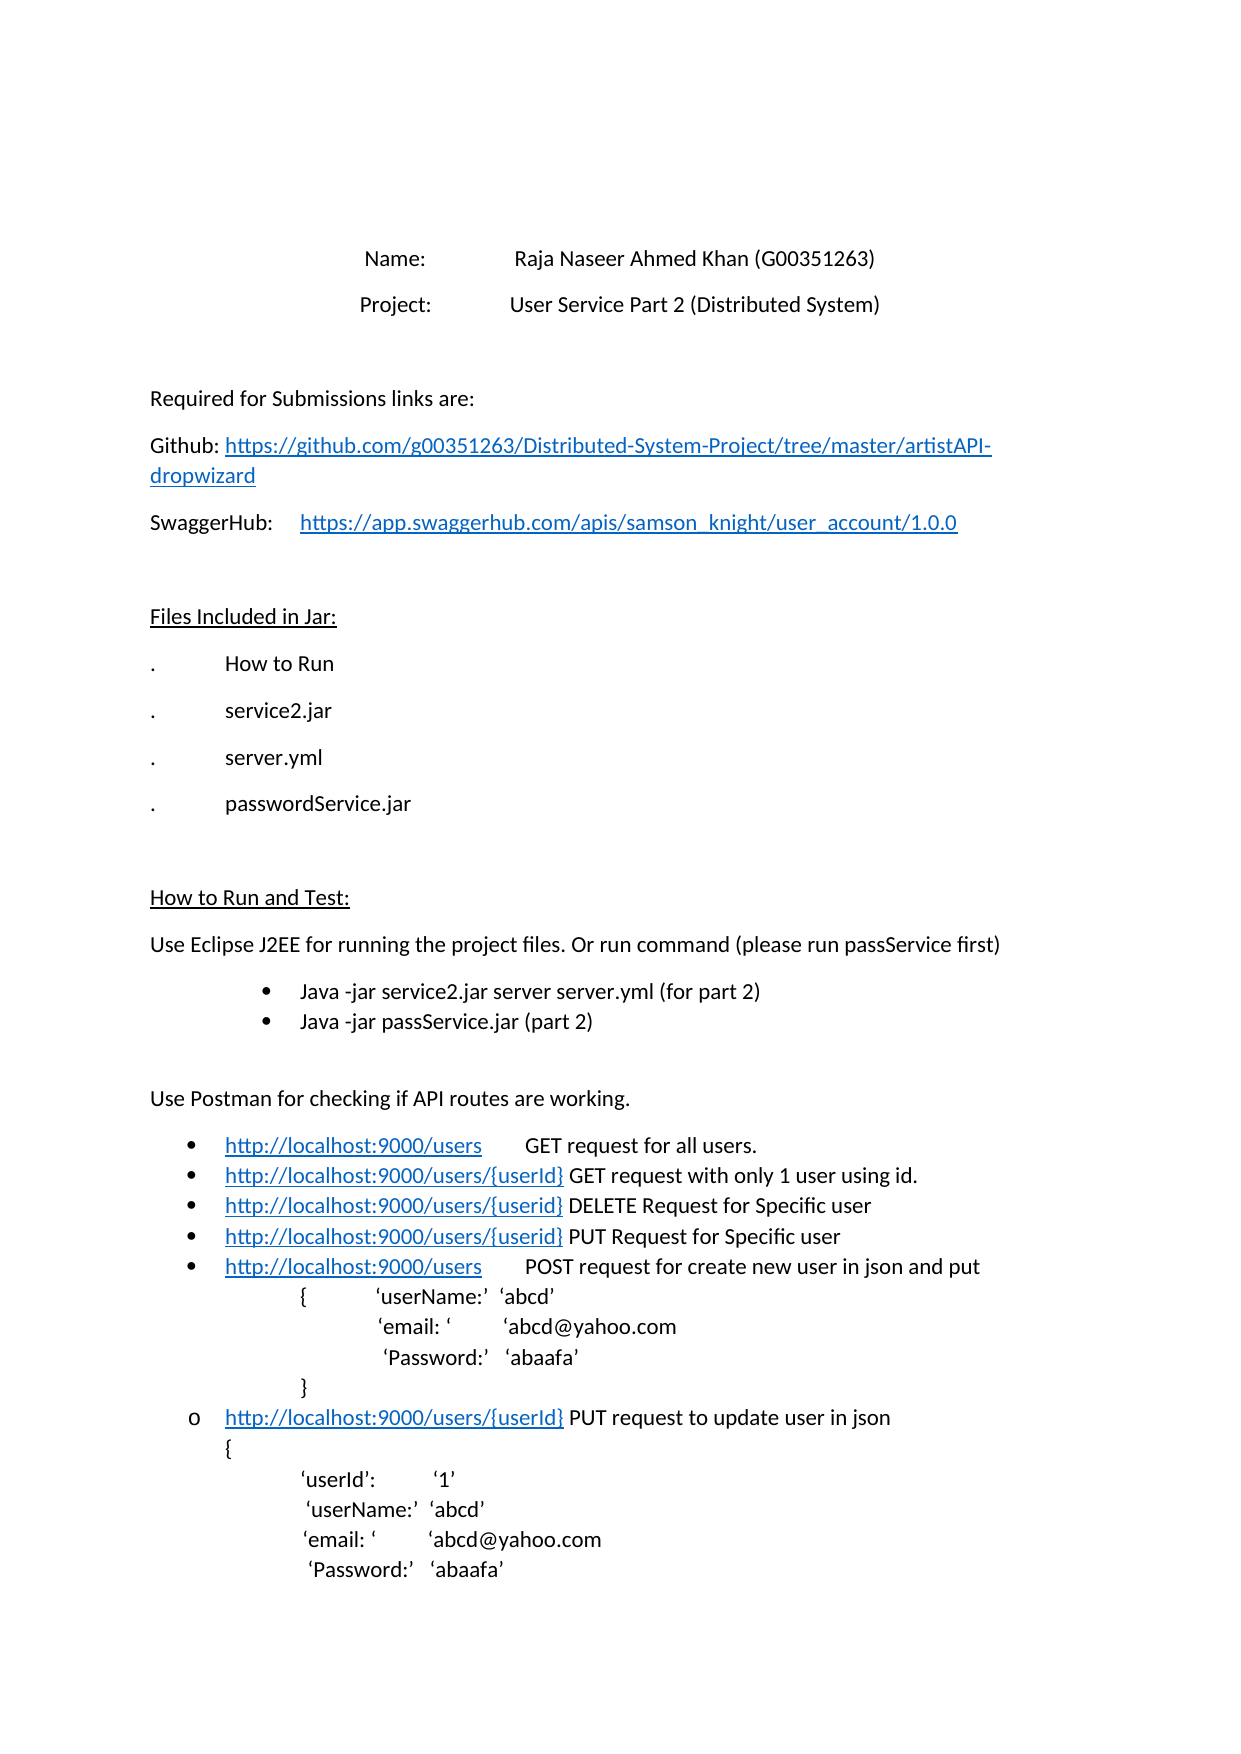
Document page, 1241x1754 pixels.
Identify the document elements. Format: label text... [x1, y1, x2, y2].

text Name: Raja Naseer Ahmed Khan (G00351263) [150, 244, 1090, 272]
text Use Eclipse J2EE for running the project files. Or run command (please run passService first) [150, 930, 1090, 958]
list ‘email: ‘ ‘abcd@yahoo.com [225, 1525, 1090, 1553]
text SwaggerHub: https://app.swaggerhub.com/apis/samson_knight/user_account/1.0.0 [150, 508, 1090, 536]
list { [225, 1434, 1090, 1463]
text . service2.jar [150, 696, 1090, 724]
list http://localhost:9000/users/{userid} DELETE Request for Specific user [187, 1192, 1090, 1220]
text Use Postman for checking if API routes are working. [150, 1084, 1090, 1112]
list http://localhost:9000/users/{userId} PUT request to update user in json [187, 1403, 1090, 1432]
list } [300, 1373, 1090, 1401]
list Java -jar service2.jar server server.yml (for part 2) [262, 977, 1090, 1005]
text Required for Submissions links are: [150, 384, 1090, 412]
text How to Run and Test: [150, 883, 1090, 911]
list ‘userName:’ ‘abcd’ [225, 1495, 1090, 1523]
list ‘userId’: ‘1’ [225, 1465, 1090, 1493]
list http://localhost:9000/users/{userid} PUT Request for Specific user [187, 1222, 1090, 1250]
list http://localhost:9000/users GET request for all users. [187, 1131, 1090, 1159]
list http://localhost:9000/users/{userId} GET request with only 1 user using id. [187, 1161, 1090, 1189]
text Github: https://github.com/g00351263/Distributed-System-Project/tree/master/artistAPI-dropwizard [150, 431, 1090, 489]
text . passwordService.jar [150, 789, 1090, 818]
list Java -jar passService.jar (part 2) [262, 1007, 1090, 1035]
text . How to Run [150, 649, 1090, 677]
list { ‘userName:’ ‘abcd’ [300, 1282, 1090, 1310]
list ‘email: ‘ ‘abcd@yahoo.com [300, 1312, 1090, 1341]
list http://localhost:9000/users POST request for create new user in json and put [187, 1252, 1090, 1280]
list ‘Password:’ ‘abaafa’ [300, 1343, 1090, 1371]
text Project: User Service Part 2 (Distributed System) [150, 291, 1090, 319]
list ‘Password:’ ‘abaafa’ [225, 1555, 1090, 1583]
text Files Included in Jar: [150, 602, 1090, 630]
text . server.yml [150, 743, 1090, 771]
